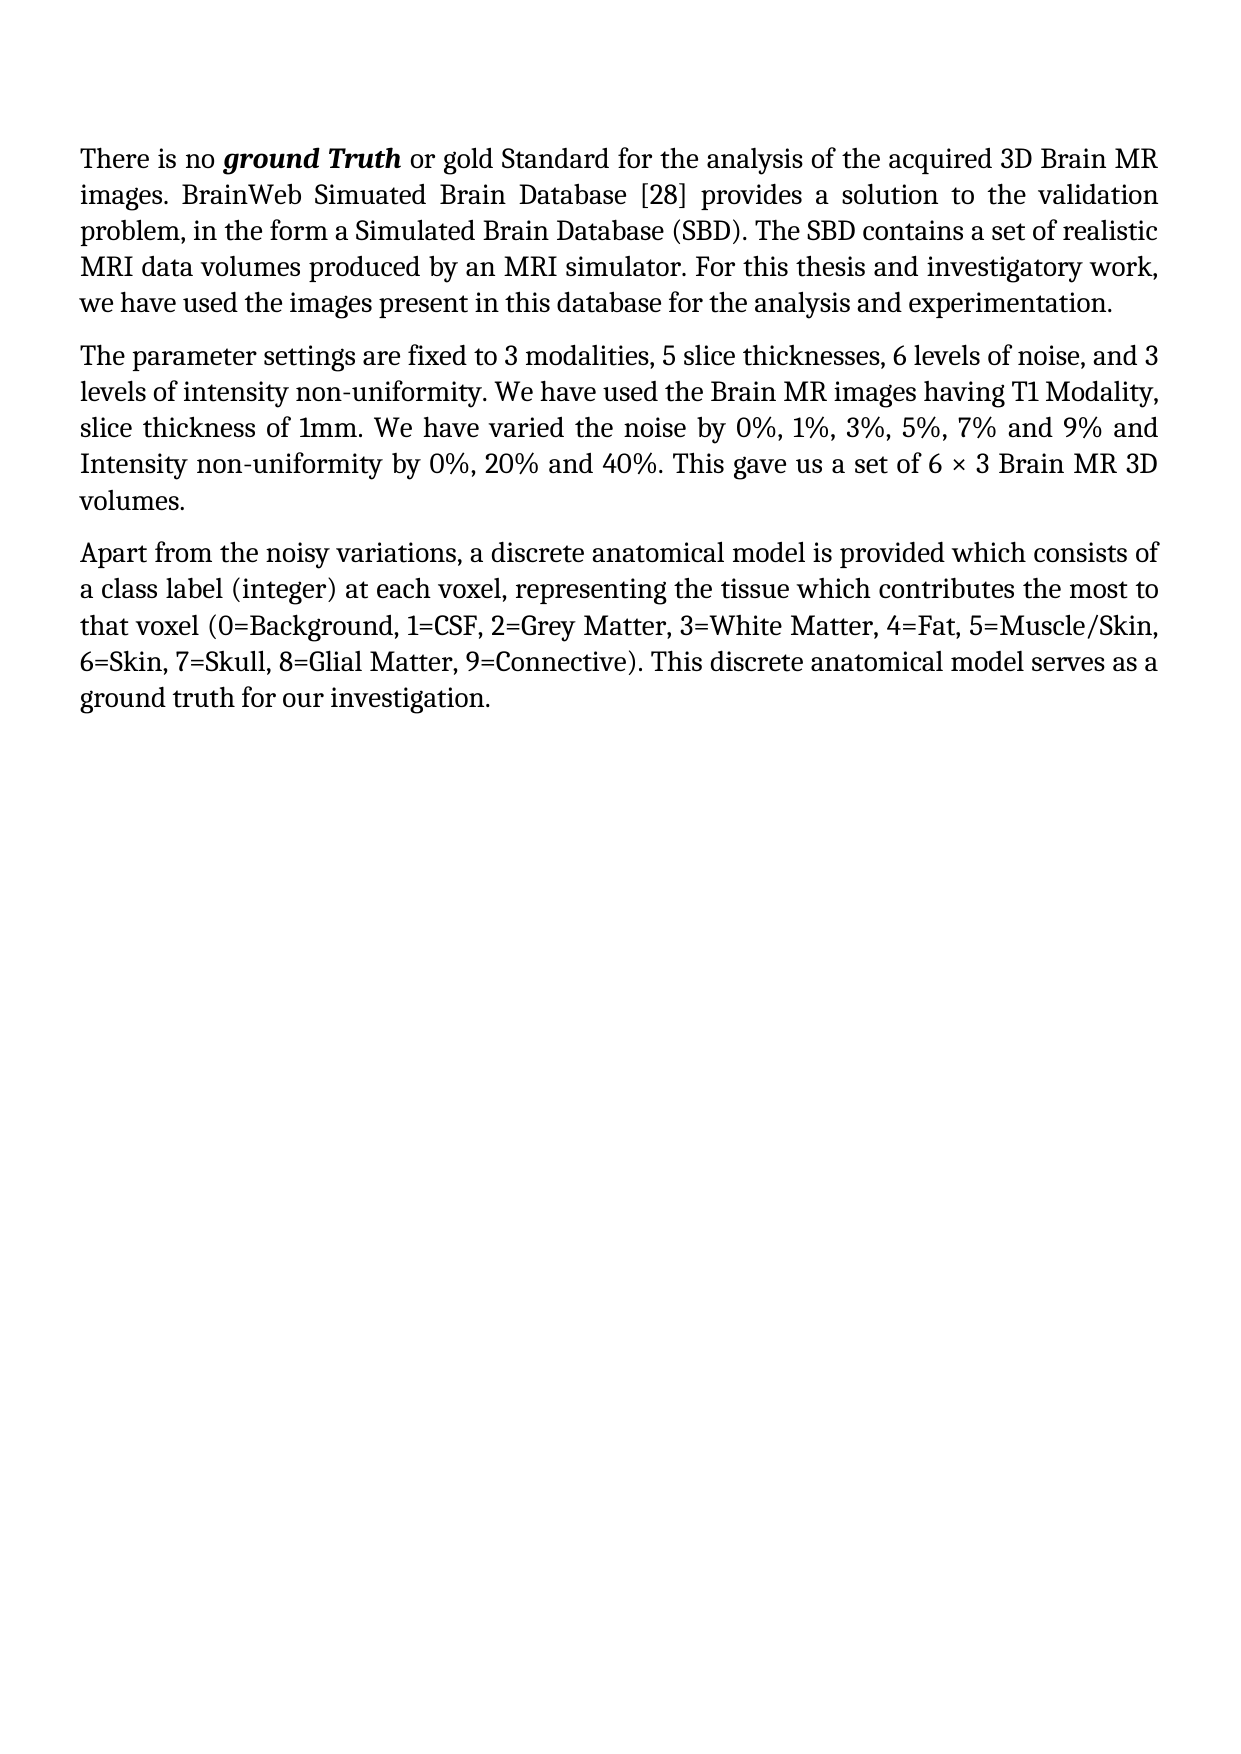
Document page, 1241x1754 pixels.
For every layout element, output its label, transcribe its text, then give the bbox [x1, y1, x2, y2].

text Apart from the noisy variations, a discrete anatomical model is provided which consists of a class label (integer) at each voxel, representing the tissue which contributes the most to that voxel (0=Background, 1=CSF, 2=Grey Matter, 3=White Matter, 4=Fat, 5=Muscle/Skin, 6=Skin, 7=Skull, 8=Glial Matter, 9=Connective). This discrete anatomical model serves as a ground truth for our investigation. [80, 537, 1161, 715]
text There is no ground Truth or gold Standard for the analysis of the acquired 3D Brain MR images. BrainWeb Simuated Brain Database [28] provides a solution to the validation problem, in the form a Simulated Brain Database (SBD). The SBD contains a set of realistic MRI data volumes produced by an MRI simulator. For this thesis and investigatory work, we have used the images present in this database for the analysis and experimentation. [80, 142, 1161, 320]
